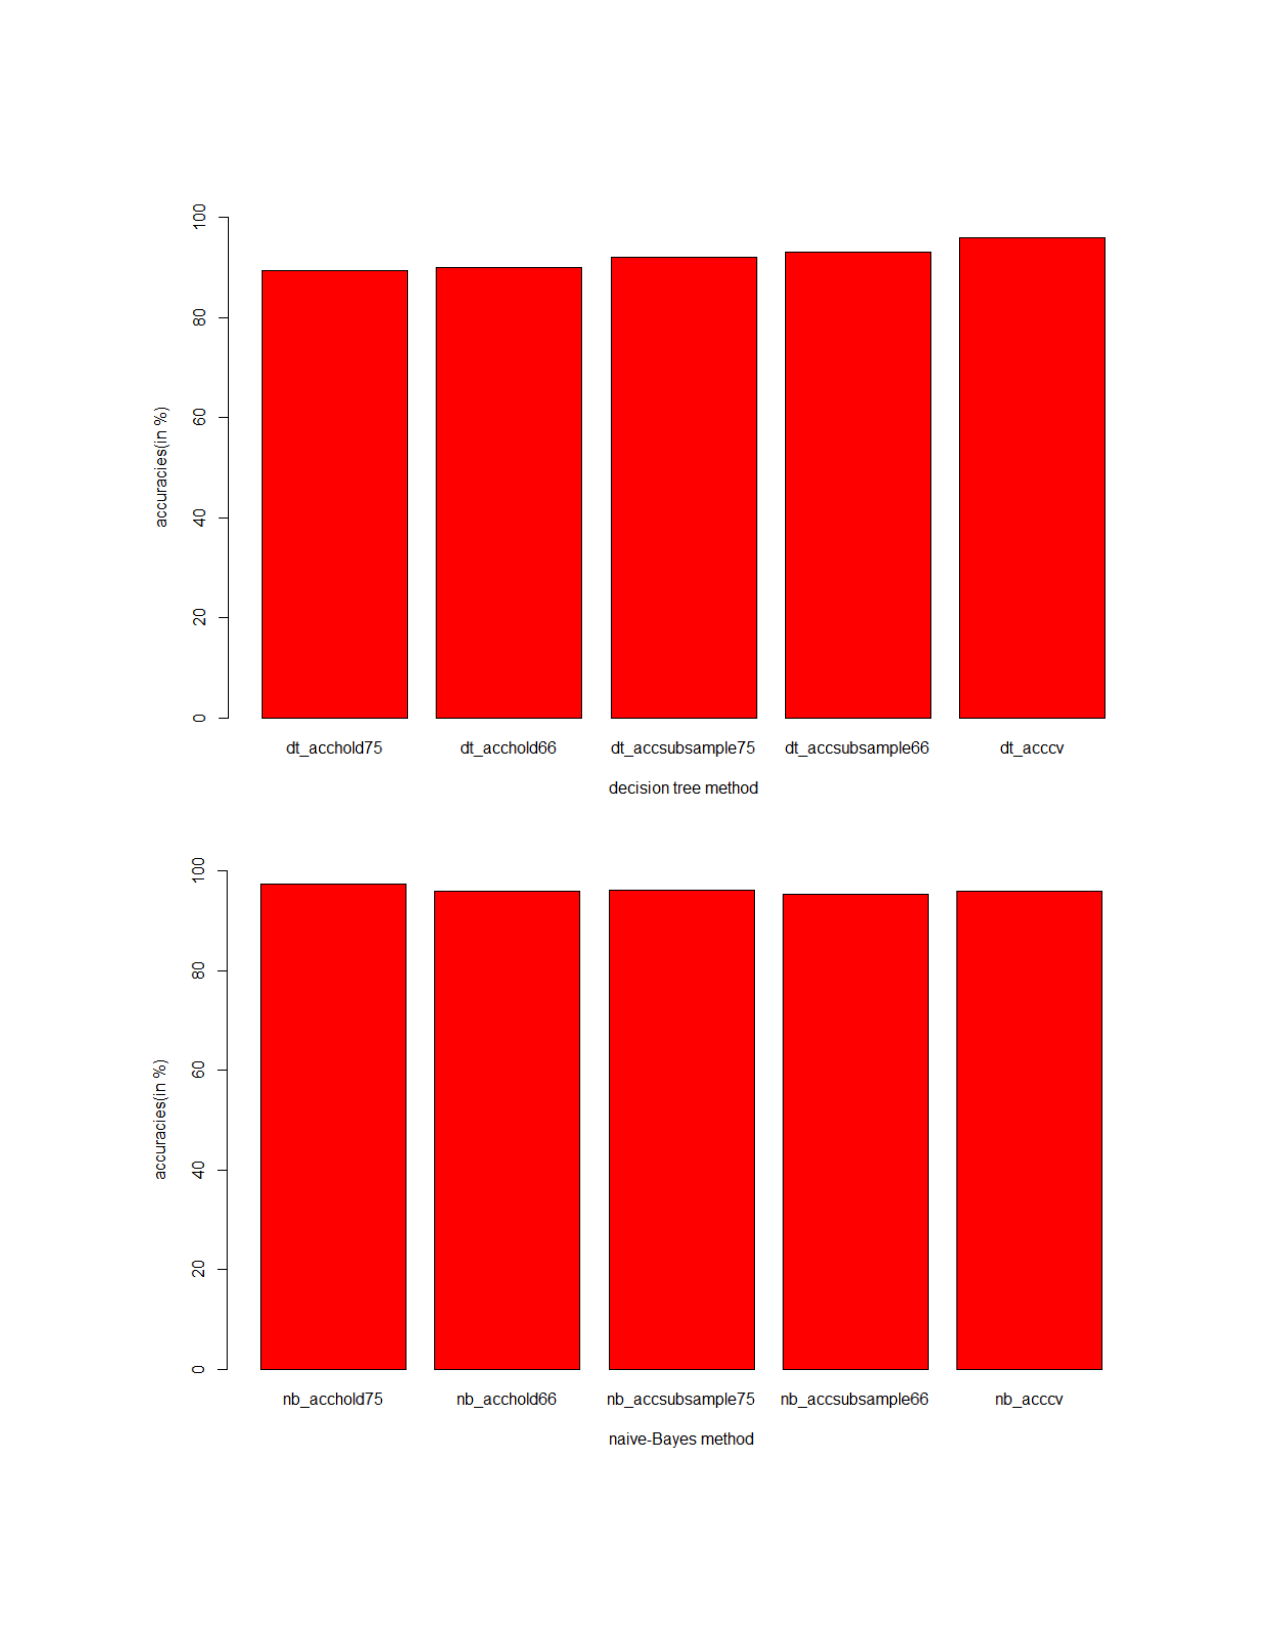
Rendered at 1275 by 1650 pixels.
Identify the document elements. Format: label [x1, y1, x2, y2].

picture [150, 150, 1125, 807]
picture [150, 810, 1125, 1461]
